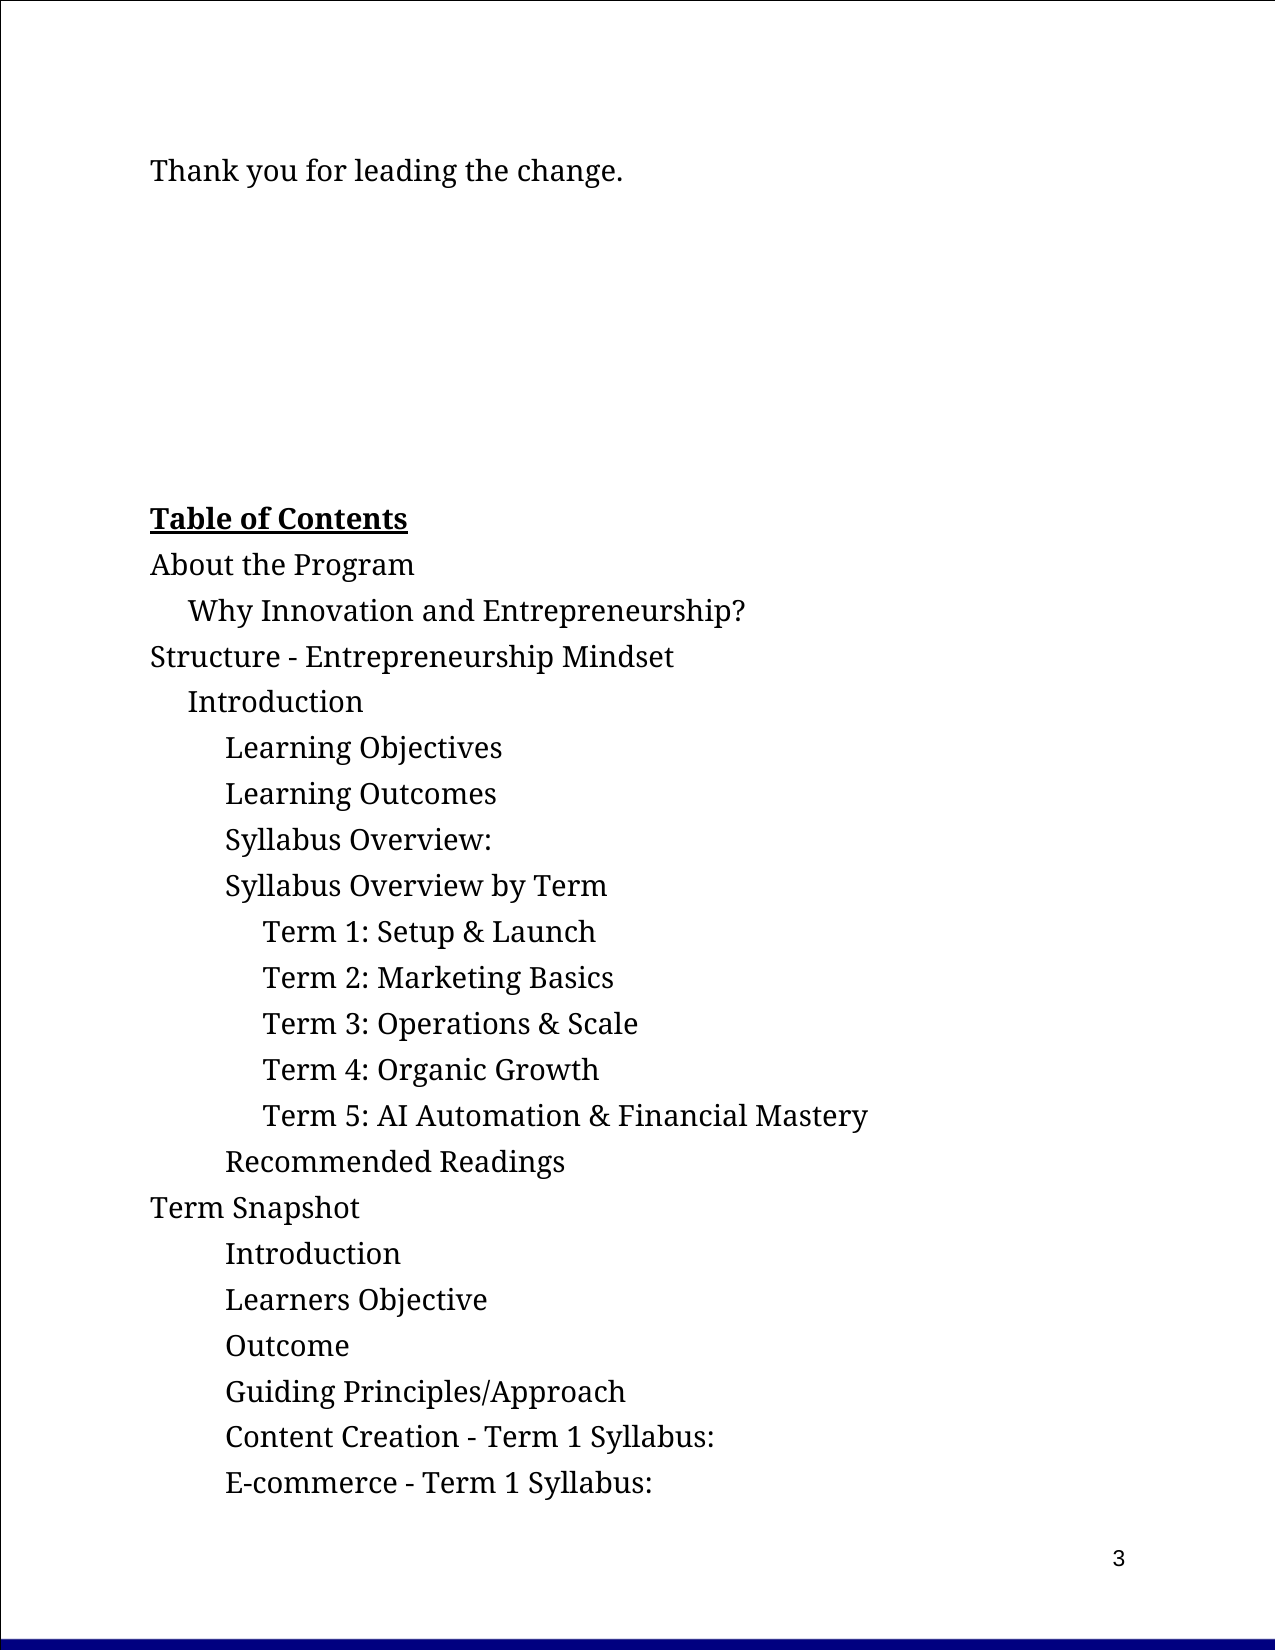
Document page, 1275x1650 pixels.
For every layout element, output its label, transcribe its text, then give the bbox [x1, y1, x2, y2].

picture [1, 1, 1275, 1650]
text Thank you for leading the change. [150, 150, 1125, 190]
